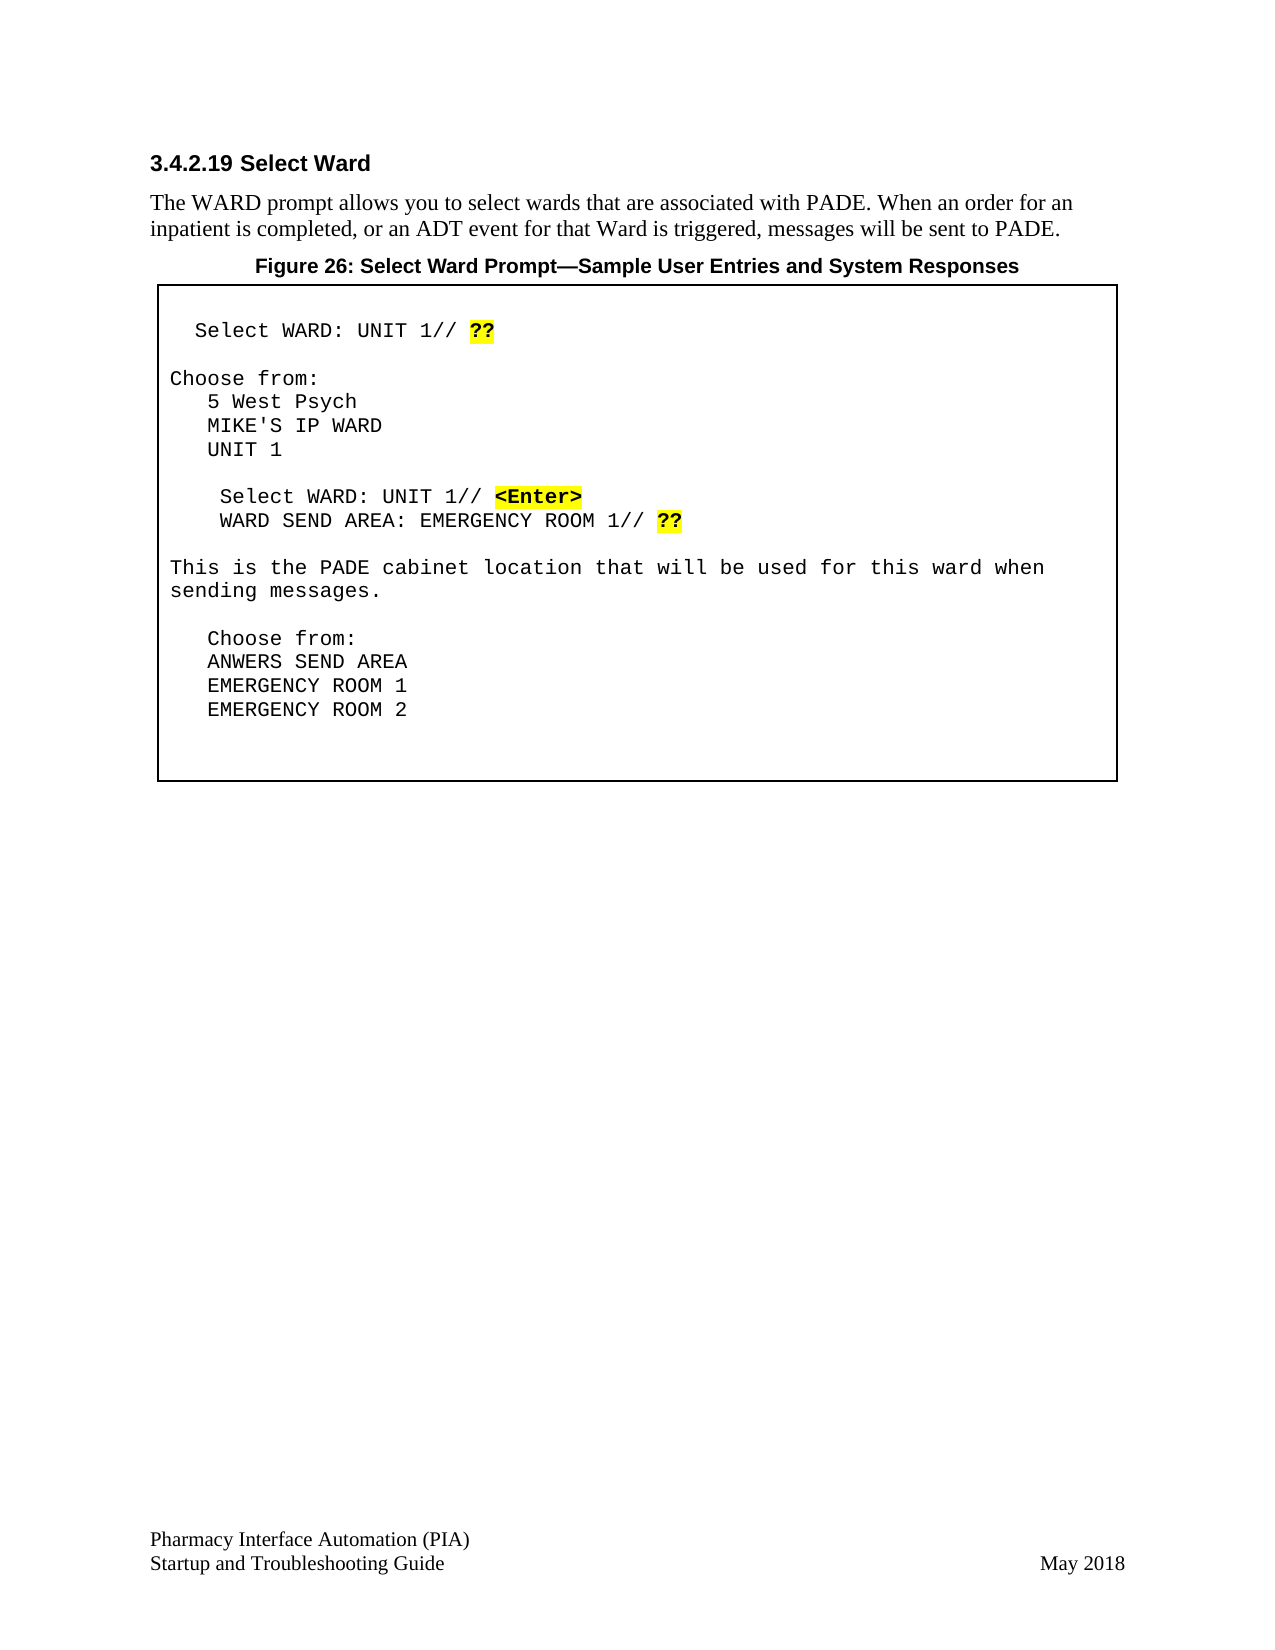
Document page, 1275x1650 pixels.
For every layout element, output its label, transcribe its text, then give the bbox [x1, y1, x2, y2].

text MIKE'S IP WARD [159, 402, 1116, 426]
text EMERGENCY ROOM 1 [159, 663, 1116, 686]
text Select WARD: UNIT 1// <Enter> [159, 473, 1116, 497]
text EMERGENCY ROOM 2 [159, 686, 1116, 722]
text WARD SEND AREA: EMERGENCY ROOM 1// ?? [159, 497, 1116, 533]
text Choose from: [159, 355, 1116, 379]
text ANWERS SEND AREA [159, 639, 1116, 663]
text The WARD prompt allows you to select wards that are associated with PADE. When an order for an inpatient is completed, or an ADT event for that Ward is triggered, messages will be sent to PADE. [150, 189, 1125, 242]
text This is the PADE cabinet location that will be used for this ward when sending messages. [159, 544, 1116, 604]
text Select WARD: UNIT 1// ?? [159, 308, 1116, 344]
subtitle Select Ward [150, 150, 1125, 176]
text Figure 26: Select Ward Prompt—Sample User Entries and System Responses [150, 254, 1125, 278]
text UNIT 1 [159, 426, 1116, 462]
text 5 West Psych [159, 379, 1116, 402]
text Choose from: [159, 615, 1116, 639]
